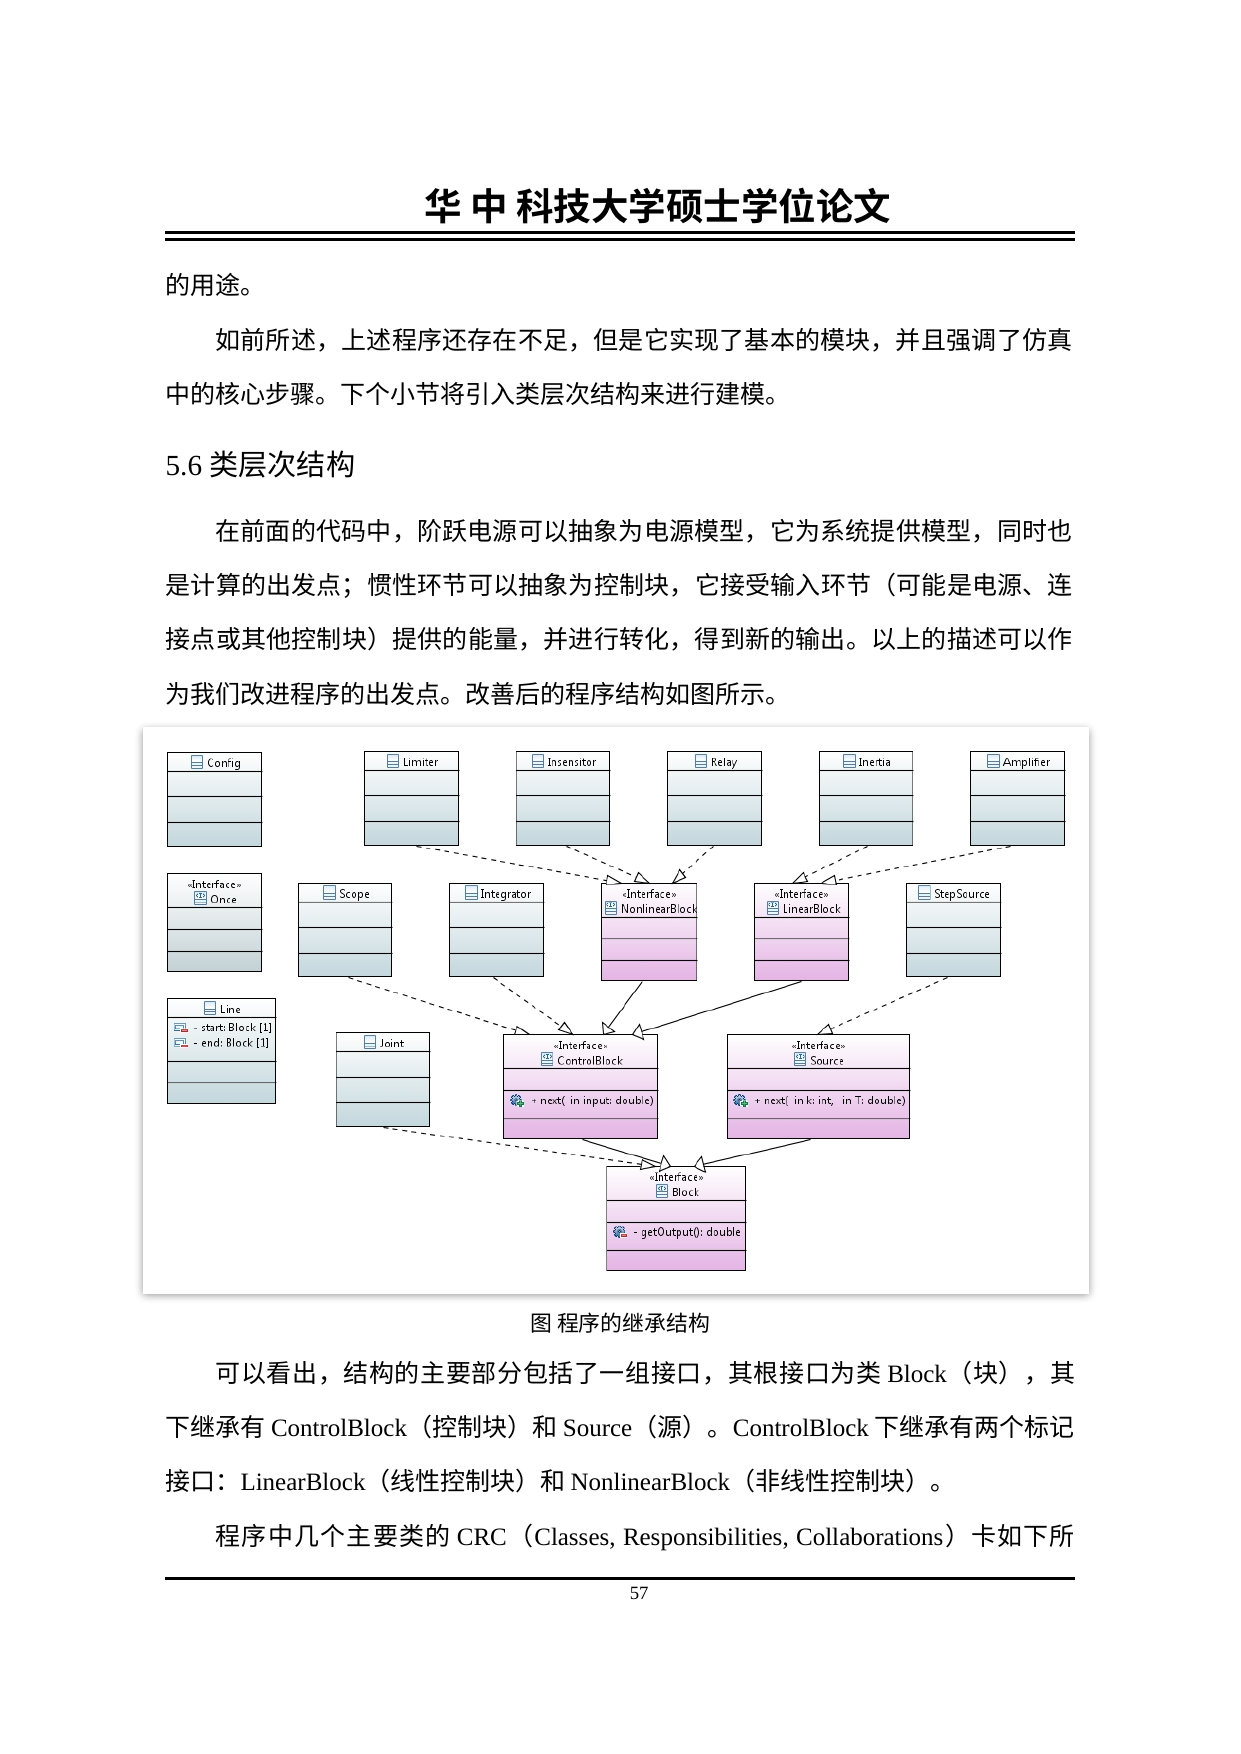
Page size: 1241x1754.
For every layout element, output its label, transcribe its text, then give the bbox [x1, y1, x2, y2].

picture [158, 741, 1074, 1279]
subtitle 5.6 类层次结构 [165, 441, 1075, 484]
text 在前面的代码中，阶跃电源可以抽象为电源模型，它为系统提供模型，同时也是计算的出发点；惯性环节可以抽象为控制块，它接受输入环节（可能是电源、连接点或其他控制块）提供的能量，并进行转化，得到新的输出。以上的描述可以作为我们改进程序的出发点。改善后的程序结构如图所示。 [165, 511, 1075, 711]
text 程序中几个主要类的CRC（Classes, Responsibilities, Collaborations）卡如下所示： [165, 1516, 1075, 1552]
text 如前所述，上述程序还存在不足，但是它实现了基本的模块，并且强调了仿真中的核心步骤。下个小节将引入类层次结构来进行建模。 [165, 320, 1075, 411]
text 图 程序的继承结构 [165, 1306, 1075, 1337]
text 可以看出，结构的主要部分包括了一组接口，其根接口为类Block（块），其下继承有ControlBlock（控制块）和Source（源）。ControlBlock下继承有两个标记接口：LinearBlock（线性控制块）和NonlinearBlock（非线性控制块）。 [165, 1353, 1075, 1498]
